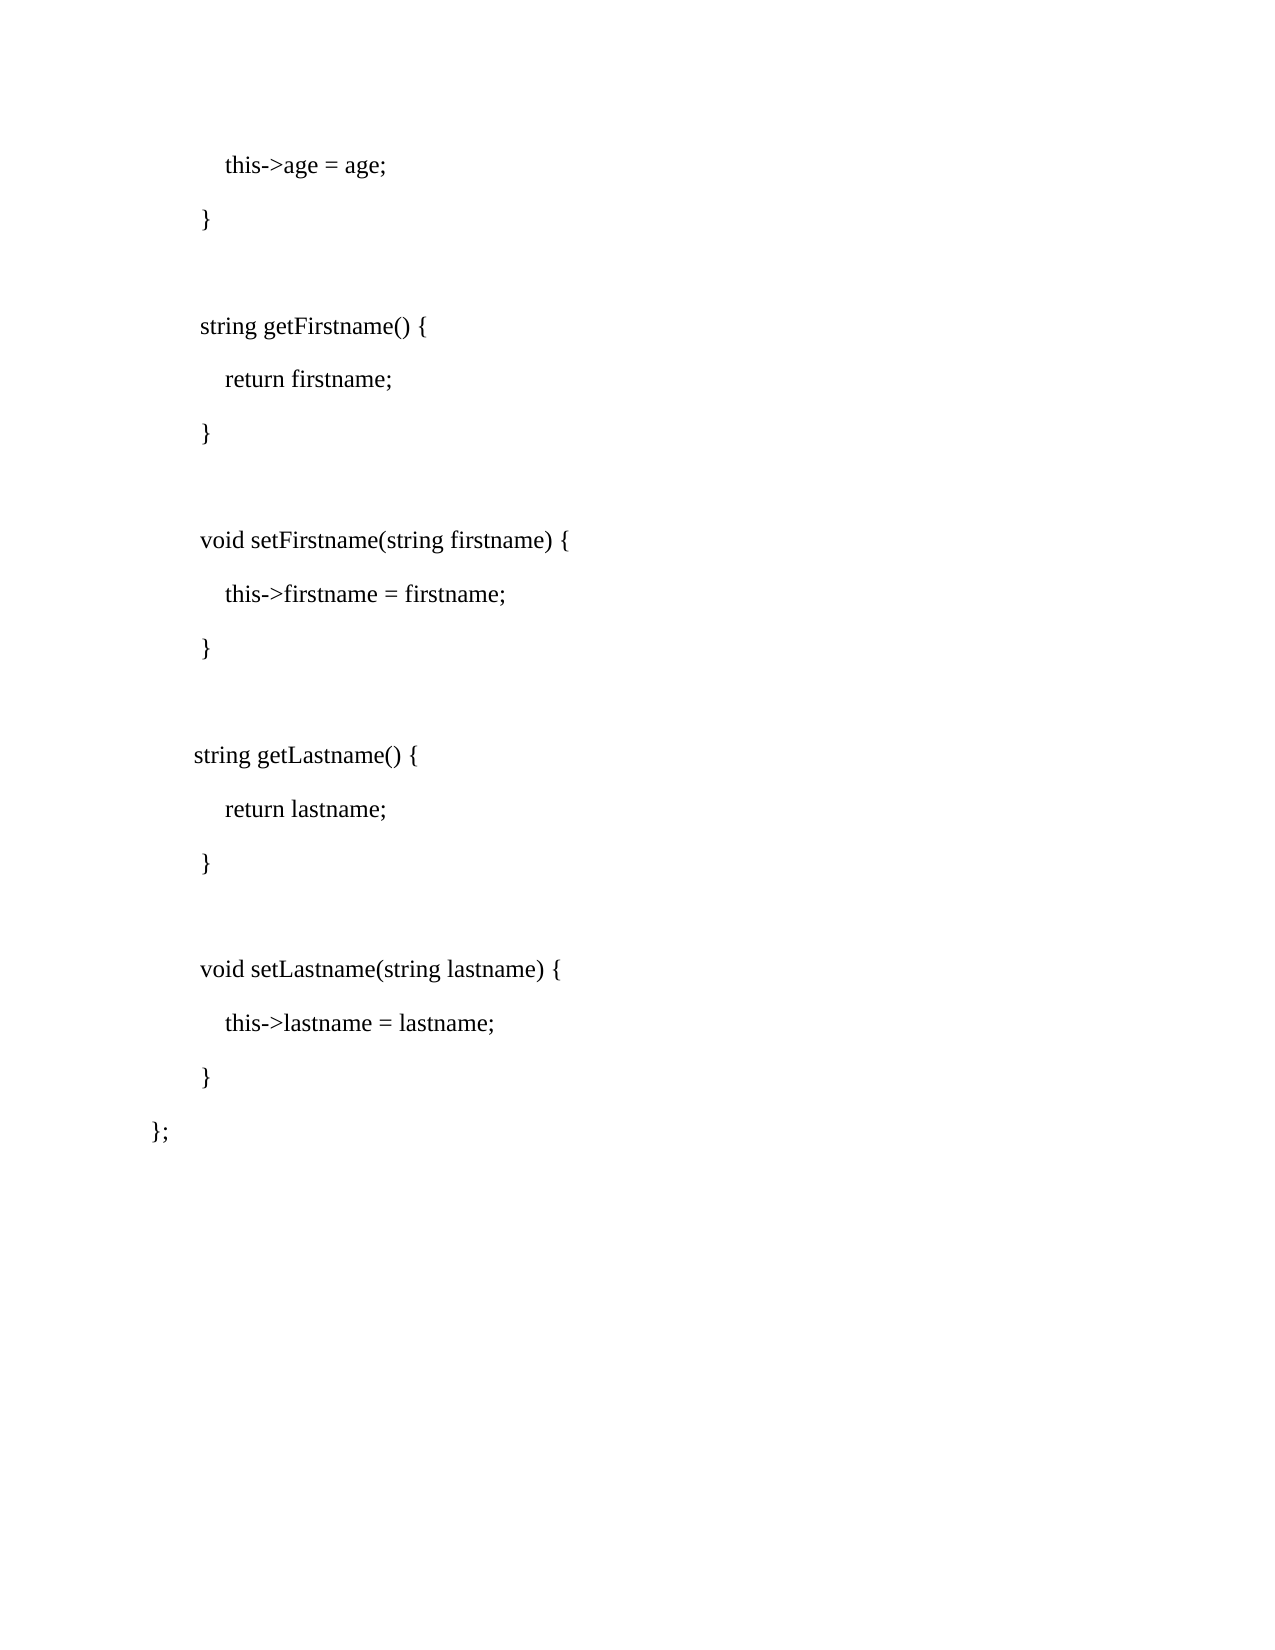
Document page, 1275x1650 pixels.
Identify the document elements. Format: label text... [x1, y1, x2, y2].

text return firstname; [150, 364, 1125, 393]
text this->age = age; [150, 150, 1125, 179]
text } [150, 204, 1125, 233]
text void setLastname(string lastname) { [150, 954, 1125, 983]
text } [150, 1062, 1125, 1091]
text } [150, 633, 1125, 662]
text this->firstname = firstname; [150, 579, 1125, 608]
text void setFirstname(string firstname) { [150, 525, 1125, 554]
text string getFirstname() { [150, 311, 1125, 339]
text }; [150, 1116, 1125, 1145]
text this->lastname = lastname; [150, 1008, 1125, 1037]
text string getLastname() { [150, 740, 1125, 769]
text return lastname; [150, 794, 1125, 822]
text } [150, 418, 1125, 447]
text } [150, 848, 1125, 876]
